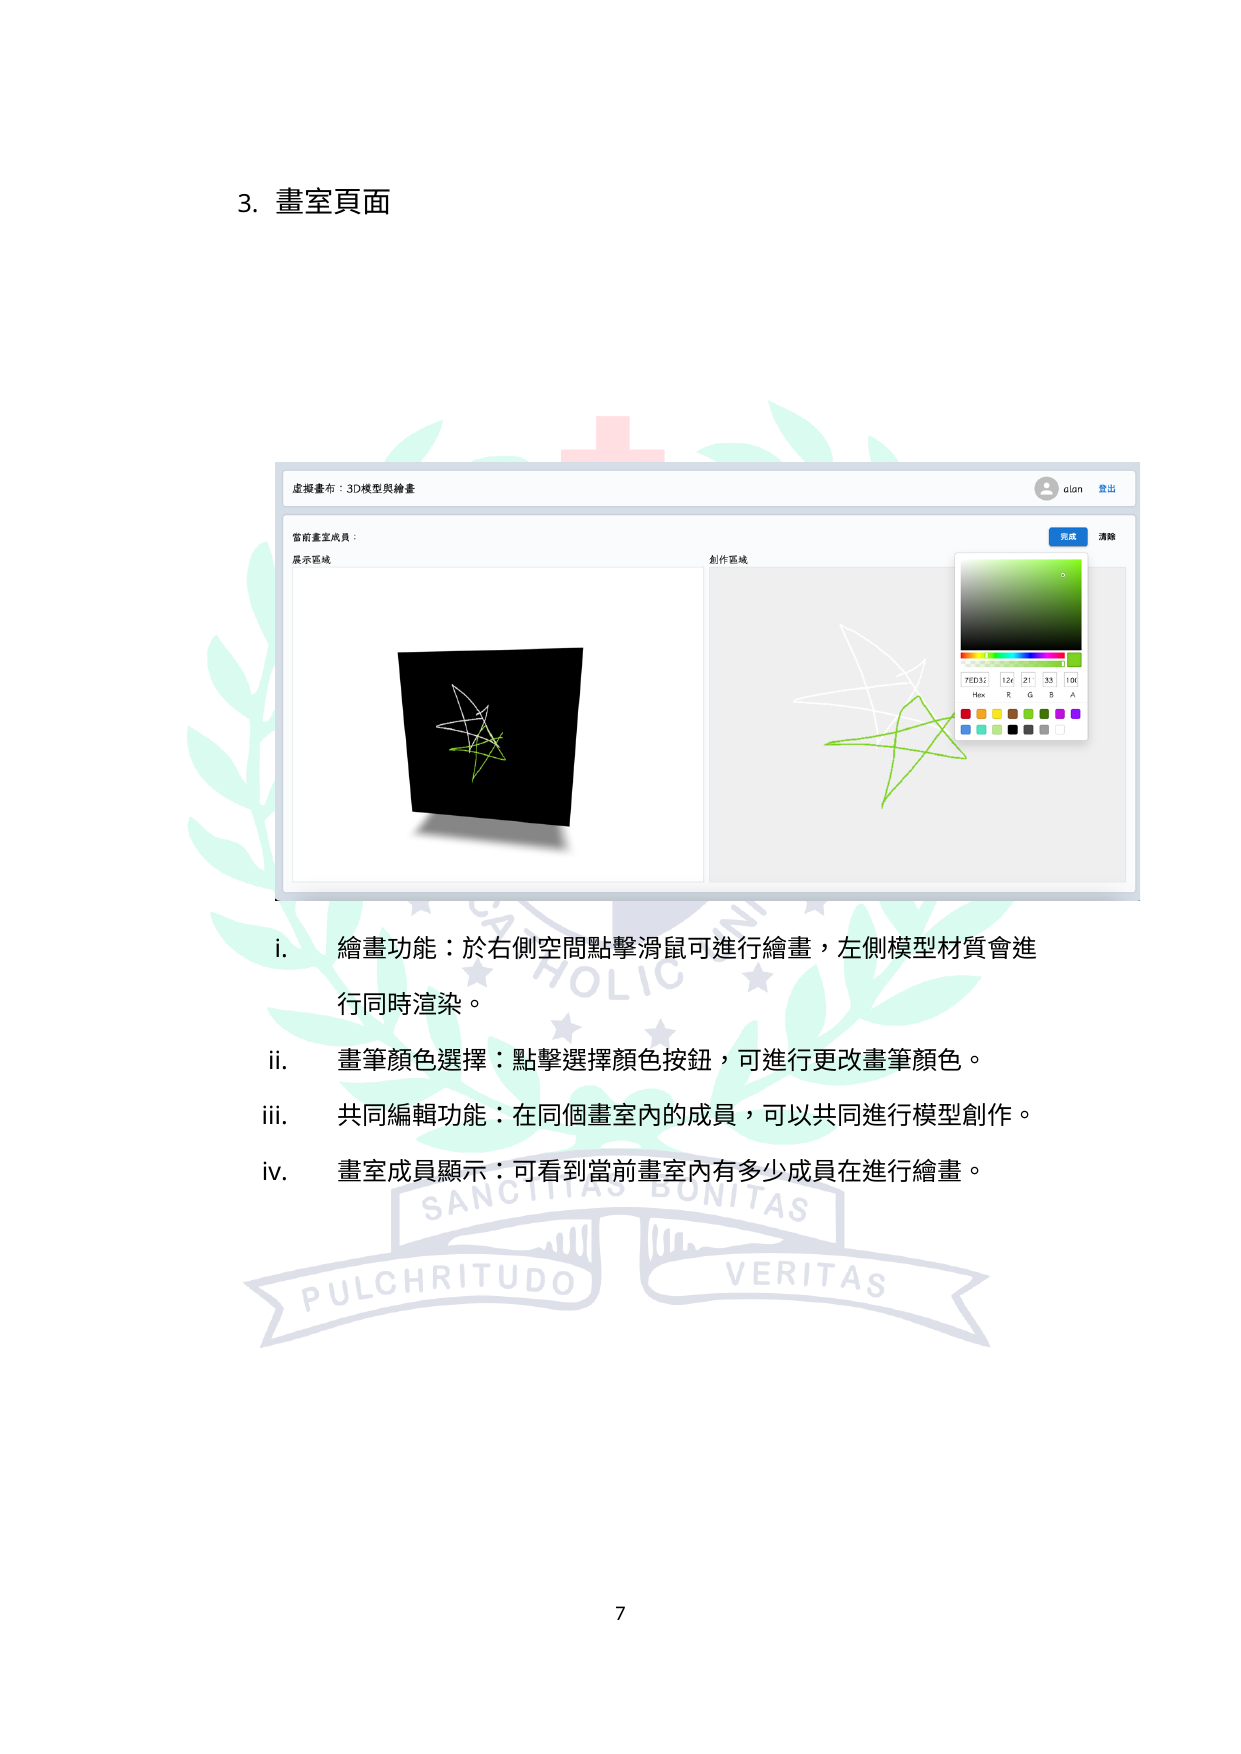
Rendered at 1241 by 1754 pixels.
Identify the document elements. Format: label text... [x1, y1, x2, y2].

list 共同編輯功能：在同個畫室內的成員，可以共同進行模型創作。 [287, 1095, 1053, 1133]
picture [275, 462, 1141, 901]
list 畫筆顏色選擇：點擊選擇顏色按鈕，可進行更改畫筆顏色。 [287, 1039, 1053, 1077]
list 畫室成員顯示：可看到當前畫室內有多少成員在進行繪畫。 [287, 1151, 1053, 1188]
list 繪畫功能：於右側空間點擊滑鼠可進行繪畫，左側模型材質會進行同時渲染。 [287, 928, 1053, 1021]
